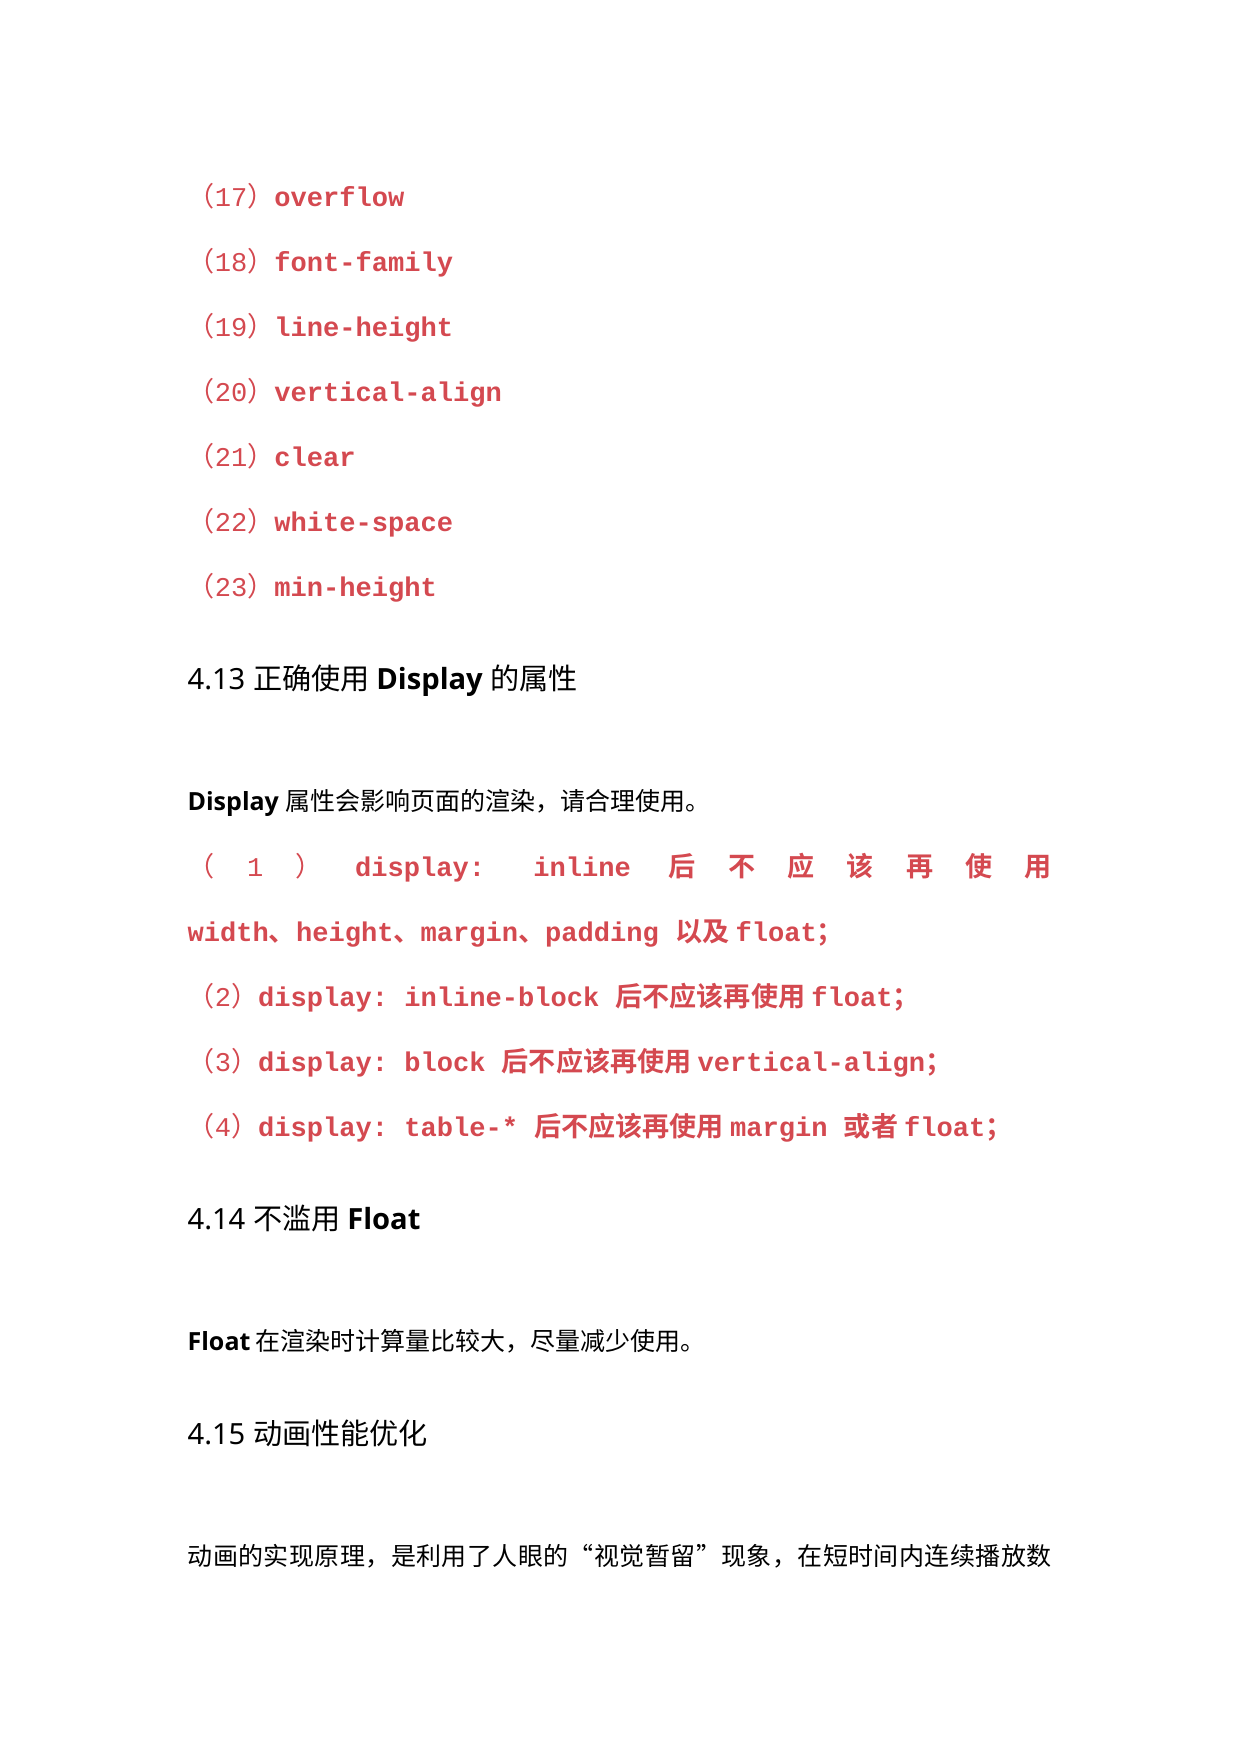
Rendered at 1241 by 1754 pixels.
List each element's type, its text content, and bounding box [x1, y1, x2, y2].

text （21）clear [187, 422, 1053, 487]
text （23）min-height [187, 552, 1053, 617]
subtitle 4.15 动画性能优化 [187, 1399, 1053, 1464]
text （18）font-family [187, 227, 1053, 292]
text （20）vertical-align [187, 357, 1053, 422]
text Display 属性会影响页面的渲染，请合理使用。 [187, 767, 1053, 832]
text （2）display: inline-block 后不应该再使用 float； [187, 962, 1053, 1027]
text Float在渲染时计算量比较大，尽量减少使用。 [187, 1307, 1053, 1372]
text （1）display: inline后不应该再使用 width、height、margin、padding 以及 float； [187, 832, 1053, 962]
text （19）line-height [187, 292, 1053, 357]
text （3）display: block 后不应该再使用 vertical-align； [187, 1027, 1053, 1092]
text 动画的实现原理，是利用了人眼的“视觉暂留”现象，在短时间内连续播放数幅静止的画面，使肉眼因视觉残象产生错觉，而误以为画面在“动”。 [187, 1522, 1053, 1587]
text （22）white-space [187, 487, 1053, 552]
subtitle 4.13 正确使用 Display 的属性 [187, 644, 1053, 709]
text （4）display: table-* 后不应该再使用 margin 或者 float； [187, 1092, 1053, 1157]
subtitle 4.14 不滥用 Float [187, 1184, 1053, 1249]
text （17）overflow [187, 162, 1053, 227]
